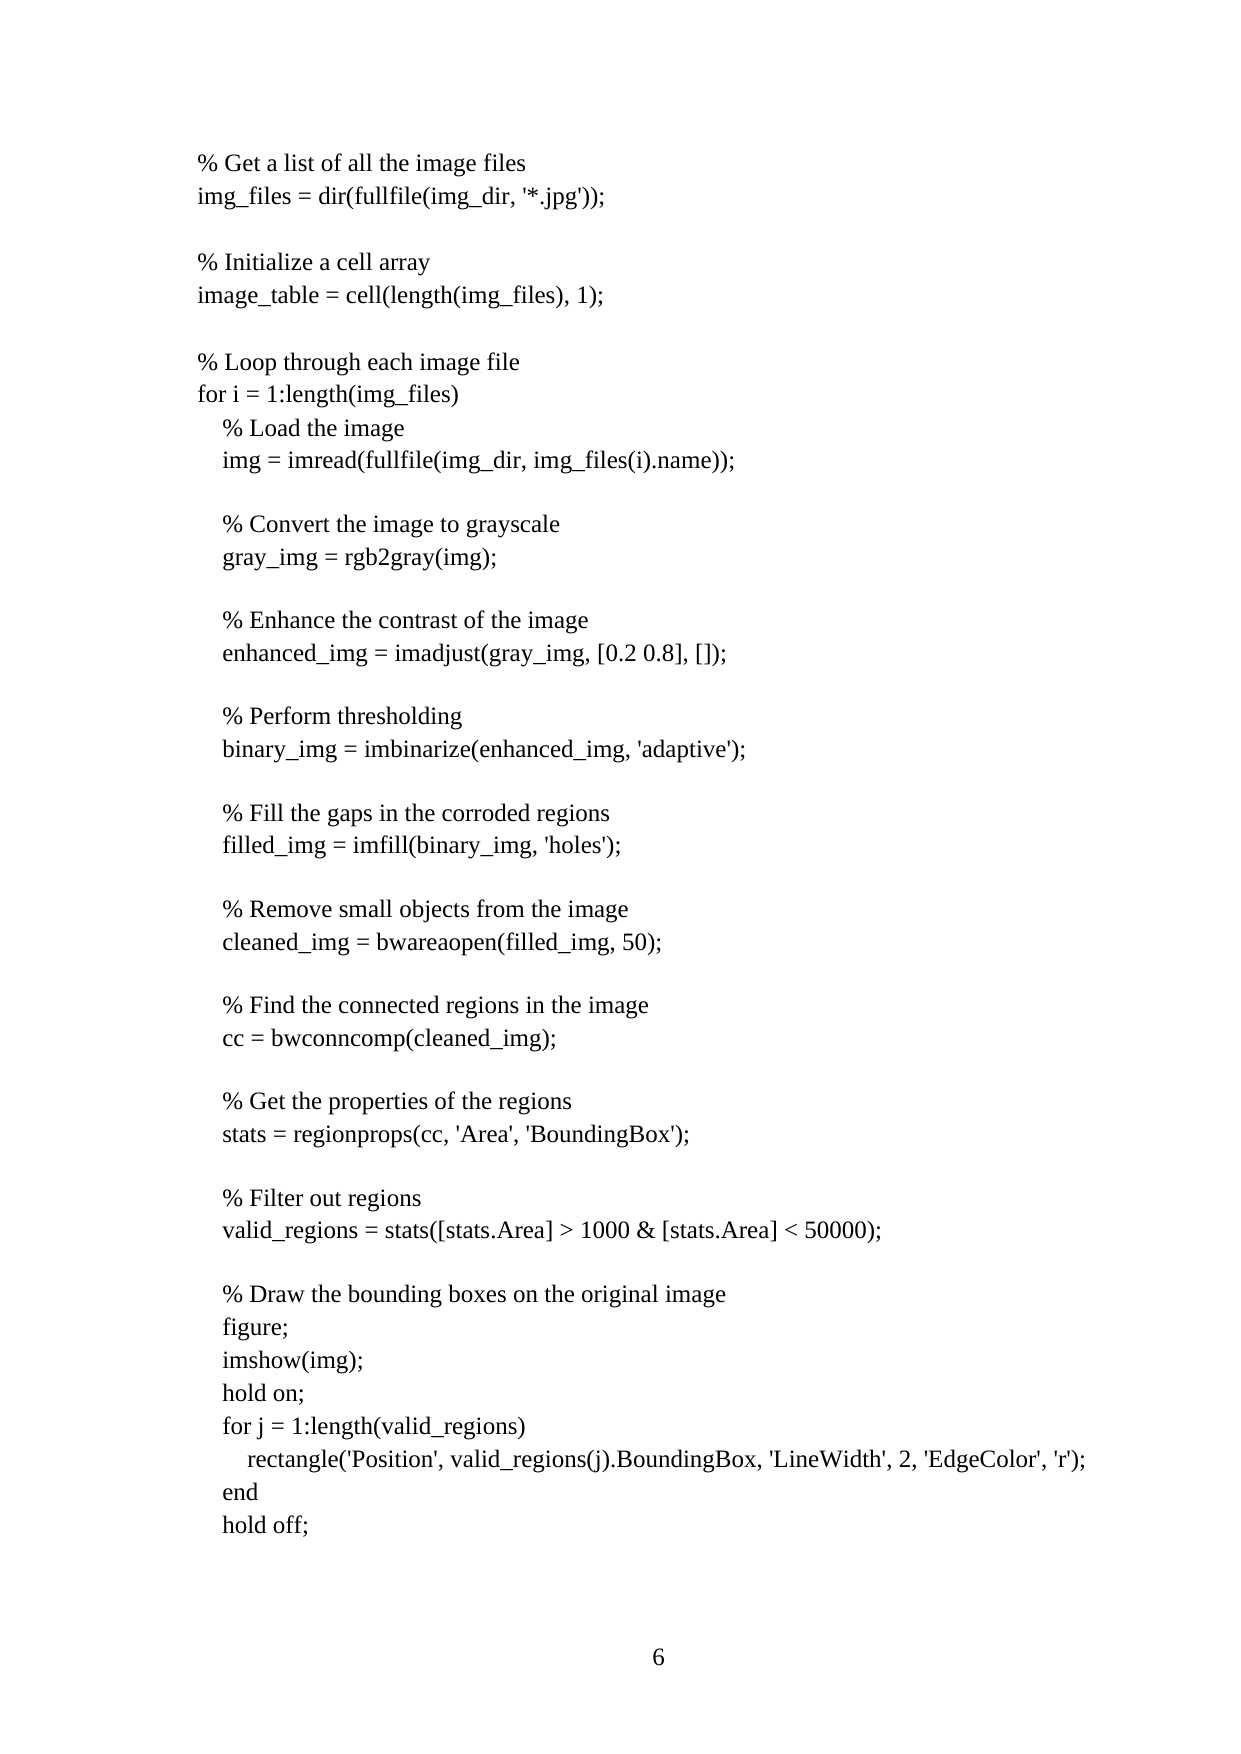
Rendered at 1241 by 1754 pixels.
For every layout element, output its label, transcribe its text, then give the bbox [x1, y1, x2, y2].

text cc = bwconncomp(cleaned_img); [197, 1023, 1119, 1052]
text gray_img = rgb2gray(img); [197, 542, 1119, 571]
text hold on; [197, 1378, 1119, 1407]
text binary_img = imbinarize(enhanced_img, 'adaptive'); [197, 734, 1119, 763]
text img = imread(fullfile(img_dir, img_files(i).name)); [197, 446, 1119, 474]
text filled_img = imfill(binary_img, 'holes'); [197, 831, 1119, 859]
text cleaned_img = bwareaopen(filled_img, 50); [197, 927, 1119, 956]
text % Convert the image to grayscale [197, 509, 1119, 538]
text % Load the image [197, 413, 1119, 441]
text % Remove small objects from the image [197, 894, 1119, 923]
text % Get a list of all the image files [197, 148, 1119, 177]
text stats = regionprops(cc, 'Area', 'BoundingBox'); [197, 1119, 1119, 1148]
text hold off; [197, 1510, 1119, 1539]
text figure; [197, 1312, 1119, 1341]
text imshow(img); [197, 1345, 1119, 1374]
text % Draw the bounding boxes on the original image [197, 1279, 1119, 1308]
text for j = 1:length(valid_regions) [197, 1411, 1119, 1440]
text enhanced_img = imadjust(gray_img, [0.2 0.8], []); [197, 638, 1119, 667]
text % Loop through each image file [197, 347, 1119, 375]
text % Initialize a cell array [197, 247, 1119, 276]
text % Filter out regions [197, 1183, 1119, 1211]
text % Find the connected regions in the image [197, 990, 1119, 1019]
text img_files = dir(fullfile(img_dir, '*.jpg')); [197, 181, 1119, 210]
text % Get the properties of the regions [197, 1086, 1119, 1115]
text for i = 1:length(img_files) [197, 379, 1119, 408]
text % Perform thresholding [197, 701, 1119, 730]
text % Enhance the contrast of the image [197, 605, 1119, 634]
text % Fill the gaps in the corroded regions [197, 798, 1119, 826]
text image_table = cell(length(img_files), 1); [197, 281, 1119, 309]
text valid_regions = stats([stats.Area] > 1000 & [stats.Area] < 50000); [197, 1216, 1119, 1244]
text end [197, 1477, 1119, 1506]
text 6 [197, 1642, 1119, 1671]
text rectangle('Position', valid_regions(j).BoundingBox, 'LineWidth', 2, 'EdgeColor', 'r'); [197, 1444, 1119, 1473]
